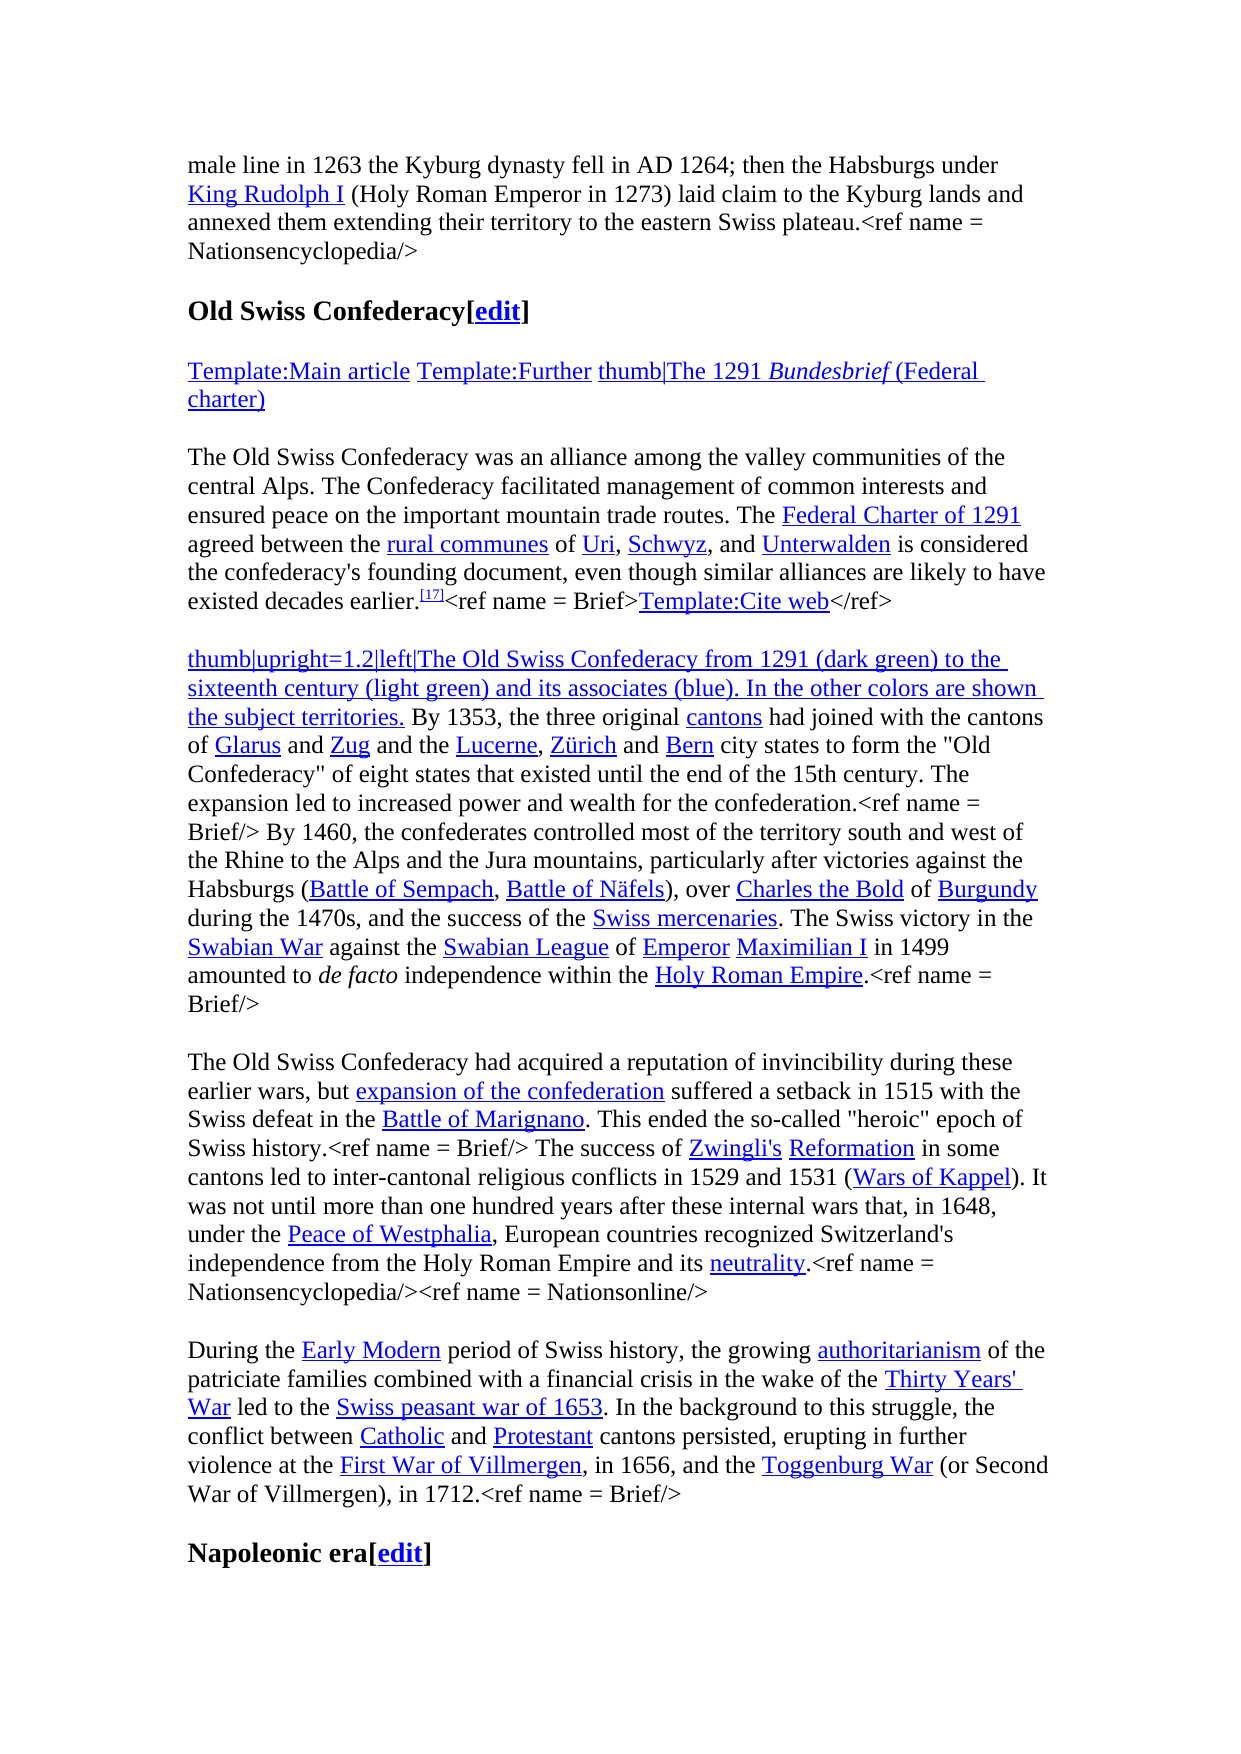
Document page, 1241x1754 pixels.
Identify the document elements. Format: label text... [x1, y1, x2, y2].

text The Old Swiss Confederacy had acquired a reputation of invincibility during these earlier wars, but expansion of the confederation suffered a setback in 1515 with the Swiss defeat in the Battle of Marignano. This ended the so-called "heroic" epoch of Swiss history.<ref name = Brief/> The success of Zwingli's Reformation in some cantons led to inter-cantonal religious conflicts in 1529 and 1531 (Wars of Kappel). It was not until more than one hundred years after these internal wars that, in 1648, under the Peace of Westphalia, European countries recognized Switzerland's independence from the Holy Roman Empire and its neutrality.<ref name = Nationsencyclopedia/><ref name = Nationsonline/> [187, 1047, 1053, 1306]
text During the Early Modern period of Swiss history, the growing authoritarianism of the patriciate families combined with a financial crisis in the wake of the Thirty Years' War led to the Swiss peasant war of 1653. In the background to this struggle, the conflict between Catholic and Protestant cantons persisted, erupting in further violence at the First War of Villmergen, in 1656, and the Toggenburg War (or Second War of Villmergen), in 1712.<ref name = Brief/> [187, 1335, 1053, 1507]
text Template:Main article Template:Further thumb|The 1291 Bundesbrief (Federal charter) [187, 356, 1053, 413]
subtitle Old Swiss Confederacy[edit] [187, 294, 1053, 327]
text The Old Swiss Confederacy was an alliance among the valley communities of the central Alps. The Confederacy facilitated management of common interests and ensured peace on the important mountain trade routes. The Federal Charter of 1291 agreed between the rural communes of Uri, Schwyz, and Unterwalden is considered the confederacy's founding document, even though similar alliances are likely to have existed decades earlier.[17]<ref name = Brief>Template:Cite web</ref> [187, 442, 1053, 615]
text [187, 150, 1053, 265]
text thumb|upright=1.2|left|The Old Swiss Confederacy from 1291 (dark green) to the sixteenth century (light green) and its associates (blue). In the other colors are shown the subject territories. By 1353, the three original cantons had joined with the cantons of Glarus and Zug and the Lucerne, Zürich and Bern city states to form the "Old Confederacy" of eight states that existed until the end of the 15th century. The expansion led to increased power and wealth for the confederation.<ref name = Brief/> By 1460, the confederates controlled most of the territory south and west of the Rhine to the Alps and the Jura mountains, particularly after victories against the Habsburgs (Battle of Sempach, Battle of Näfels), over Charles the Bold of Burgundy during the 1470s, and the success of the Swiss mercenaries. The Swiss victory in the Swabian War against the Swabian League of Emperor Maximilian I in 1499 amounted to de facto independence within the Holy Roman Empire.<ref name = Brief/> [187, 644, 1053, 1018]
subtitle Napoleonic era[edit] [187, 1537, 1053, 1569]
